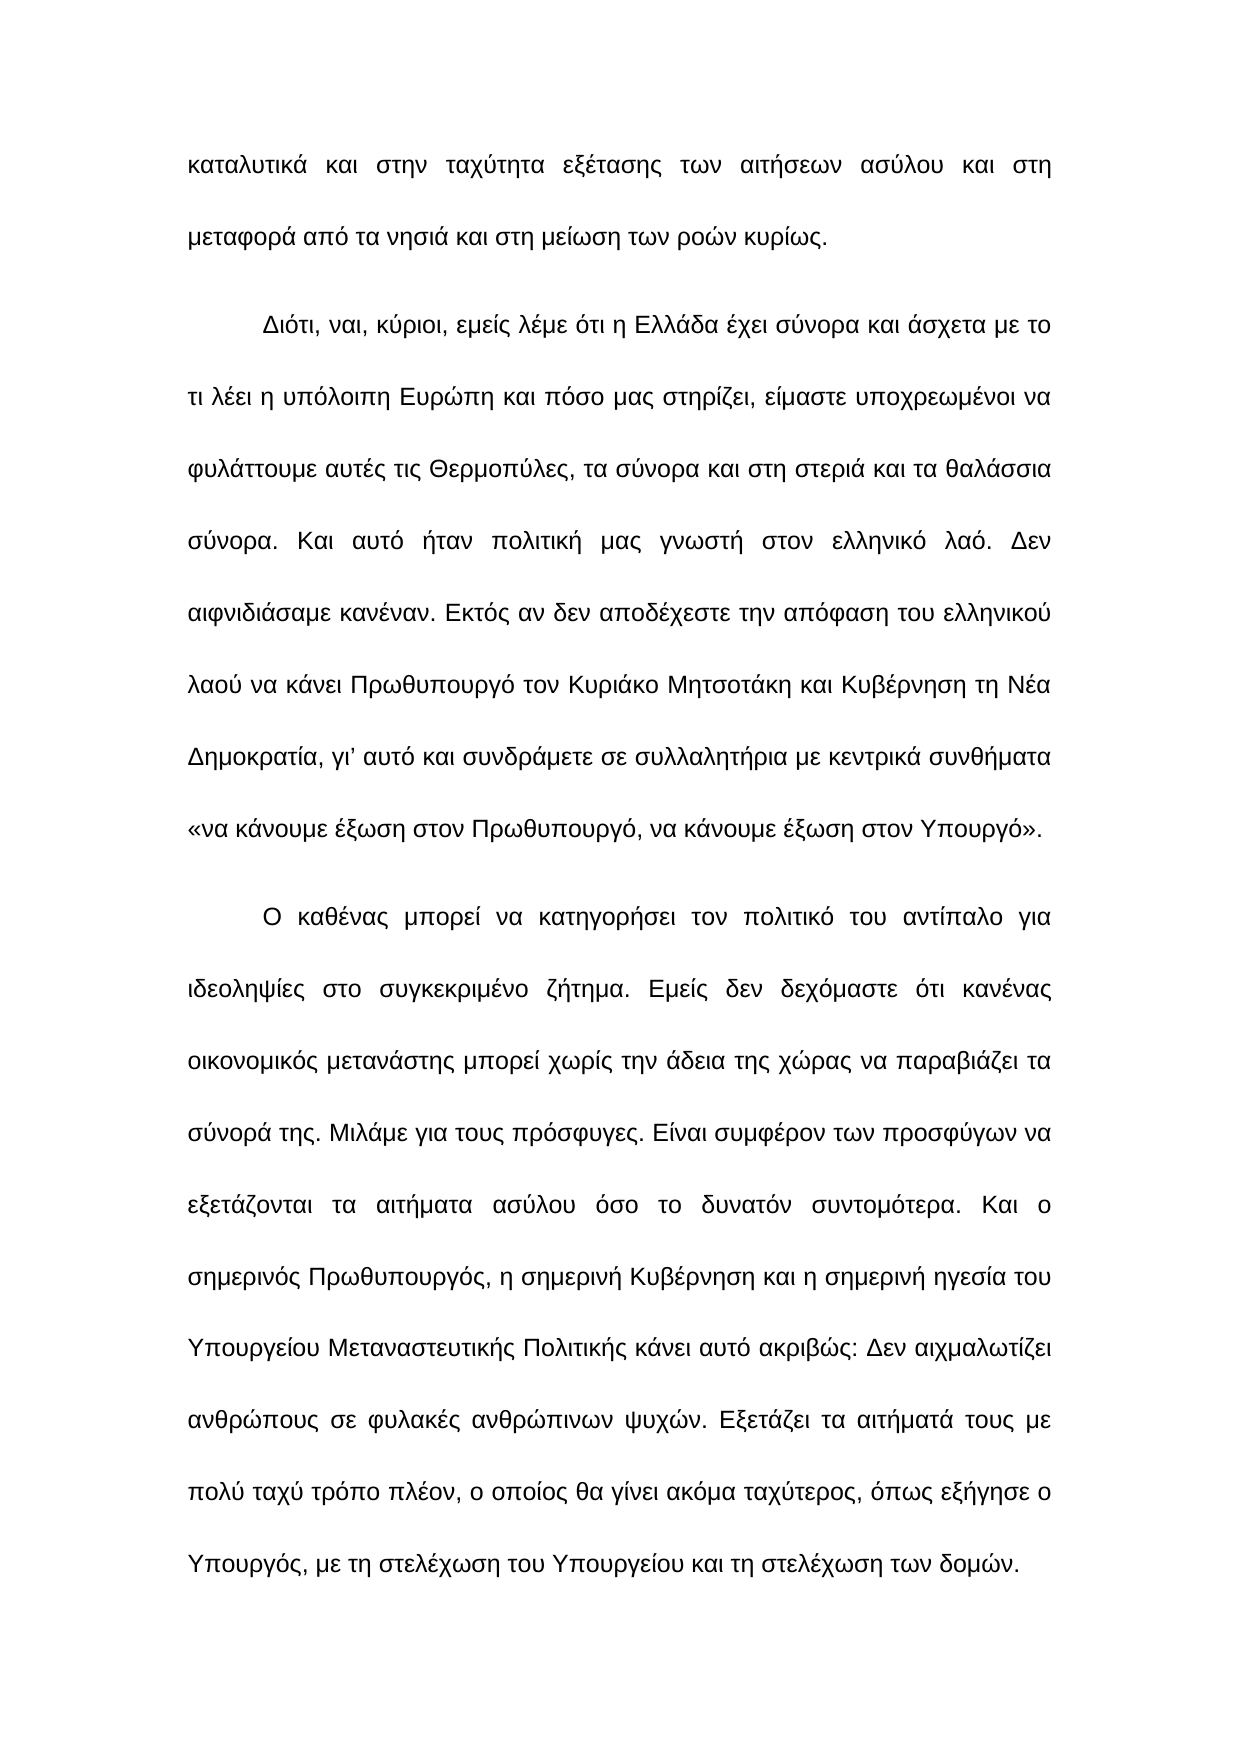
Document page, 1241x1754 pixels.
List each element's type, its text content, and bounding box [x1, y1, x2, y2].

text Διότι, ναι, κύριοι, εμείς λέμε ότι η Ελλάδα έχει σύνορα και άσχετα με το τι λέει η υπόλοιπη Ευρώπη και πόσο μας στηρίζει, είμαστε υποχρεωμένοι να φυλάττουμε αυτές τις Θερμοπύλες, τα σύνορα και στη στεριά και τα θαλάσσια σύνορα. Και αυτό ήταν πολιτική μας γνωστή στον ελληνικό λαό. Δεν αιφνιδιάσαμε κανέναν. Εκτός αν δεν αποδέχεστε την απόφαση του ελληνικού λαού να κάνει Πρωθυπουργό τον Κυριάκο Μητσοτάκη και Κυβέρνηση τη Νέα Δημοκρατία, γι’ αυτό και συνδράμετε σε συλλαλητήρια με κεντρικά συνθήματα «να κάνουμε έξωση στον Πρωθυπουργό, να κάνουμε έξωση στον Υπουργό». [187, 310, 1053, 842]
text Ο καθένας μπορεί να κατηγορήσει τον πολιτικό του αντίπαλο για ιδεοληψίες στο συγκεκριμένο ζήτημα. Εμείς δεν δεχόμαστε ότι κανένας οικονομικός μετανάστης μπορεί χωρίς την άδεια της χώρας να παραβιάζει τα σύνορά της. Μιλάμε για τους πρόσφυγες. Είναι συμφέρον των προσφύγων να εξετάζονται τα αιτήματα ασύλου όσο το δυνατόν συντομότερα. Και ο σημερινός Πρωθυπουργός, η σημερινή Κυβέρνηση και η σημερινή ηγεσία του Υπουργείου Μεταναστευτικής Πολιτικής κάνει αυτό ακριβώς: Δεν αιχμαλωτίζει ανθρώπους σε φυλακές ανθρώπινων ψυχών. Εξετάζει τα αιτήματά τους με πολύ ταχύ τρόπο πλέον, ο οποίος θα γίνει ακόμα ταχύτερος, όπως εξήγησε ο Υπουργός, με τη στελέχωση του Υπουργείου και τη στελέχωση των δομών. [187, 902, 1053, 1578]
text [187, 150, 1053, 251]
